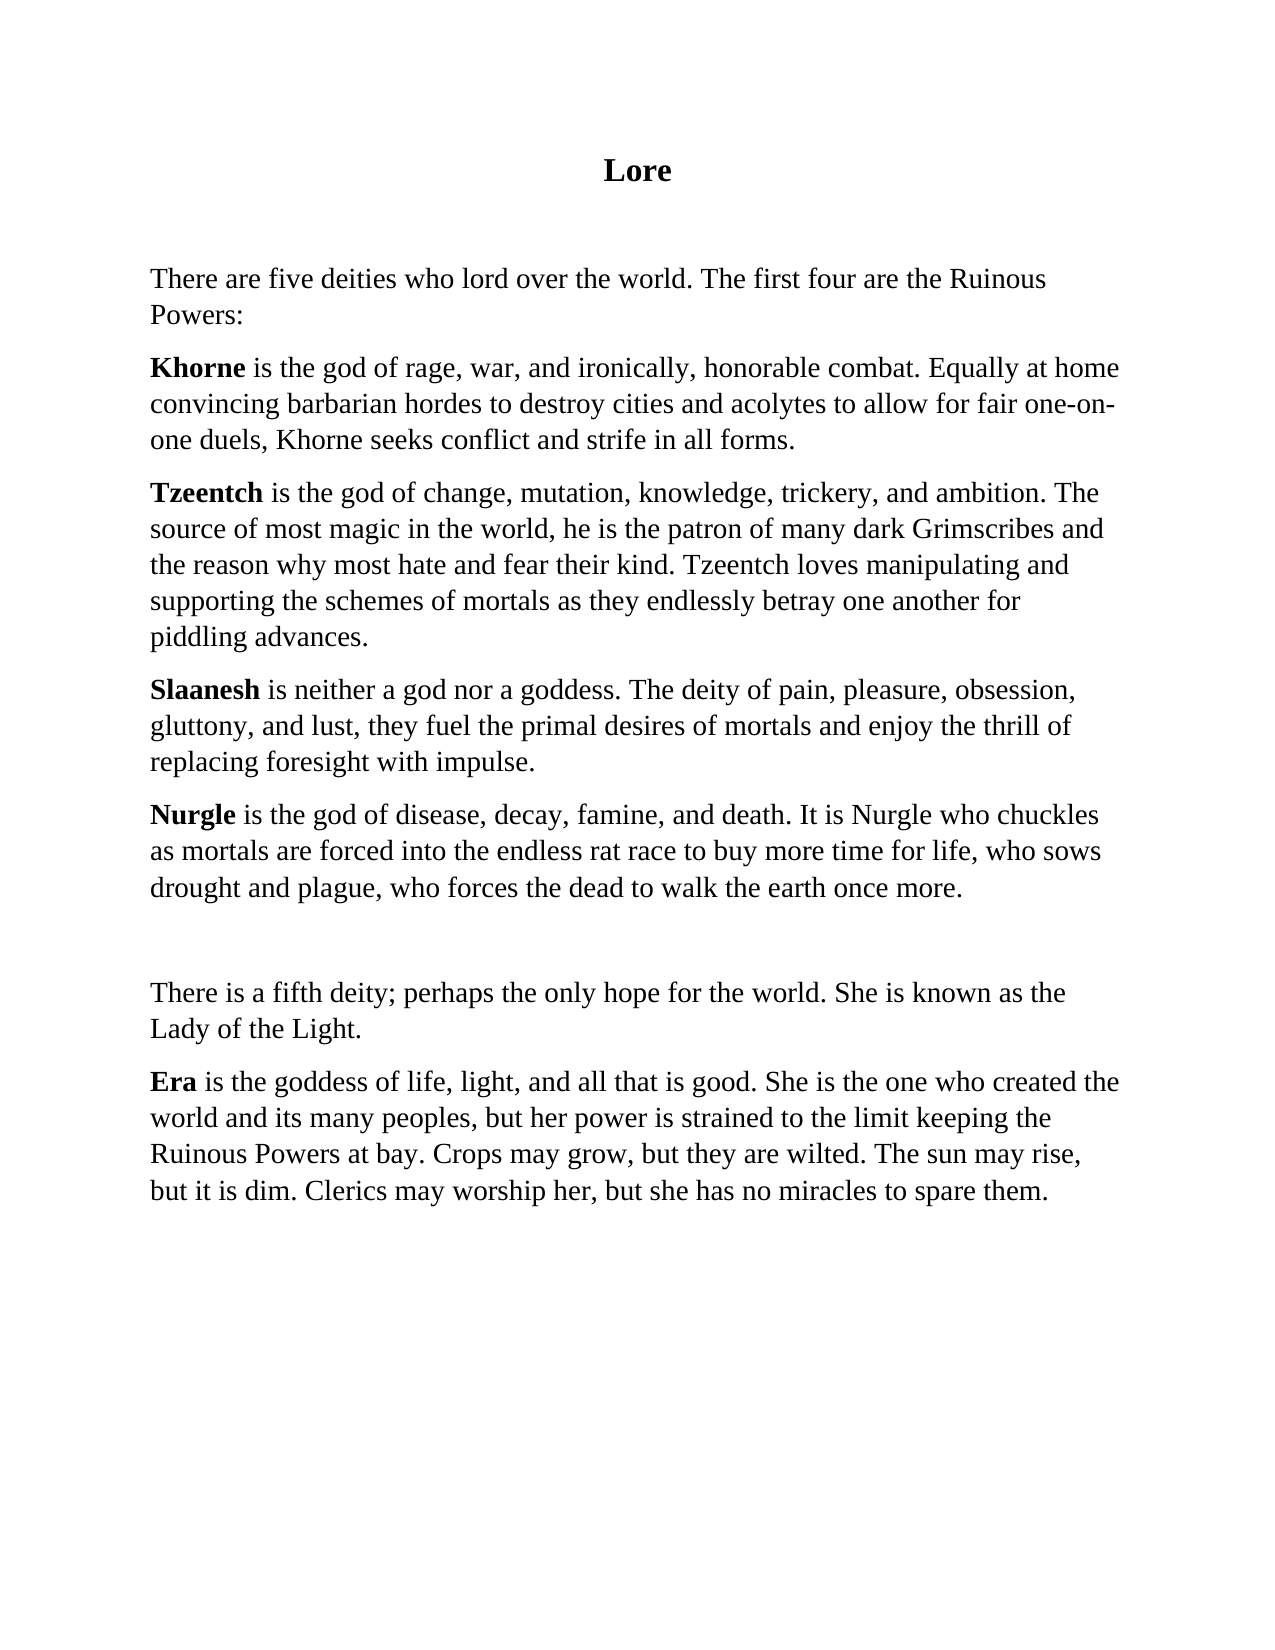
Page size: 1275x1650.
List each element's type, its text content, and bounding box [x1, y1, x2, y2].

text There are five deities who lord over the world. The first four are the Ruinous Powers: [150, 261, 1125, 331]
text Slaanesh is neither a god nor a goddess. The deity of pain, pleasure, obsession, gluttony, and lust, they fuel the primal desires of mortals and enjoy the thrill of replacing foresight with impulse. [150, 672, 1125, 778]
text There is a fifth deity; perhaps the only hope for the world. She is known as the Lady of the Light. [150, 975, 1125, 1045]
text Lore [150, 150, 1125, 188]
text Era is the goddess of life, light, and all that is good. She is the one who created the world and its many peoples, but her power is strained to the limit keeping the Ruinous Powers at bay. Crops may grow, but they are wilted. The sun may rise, but it is dim. Clerics may worship her, but she has no miracles to spare them. [150, 1064, 1125, 1206]
text Tzeentch is the god of change, mutation, knowledge, trickery, and ambition. The source of most magic in the world, he is the patron of many dark Grimscribes and the reason why most hate and fear their kind. Tzeentch loves manipulating and supporting the schemes of mortals as they endlessly betray one another for piddling advances. [150, 475, 1125, 653]
text Nurgle is the god of disease, decay, famine, and death. It is Nurgle who chuckles as mortals are forced into the endless rat race to buy more time for life, who sows drought and plague, who forces the dead to walk the earth once more. [150, 797, 1125, 903]
text Khorne is the god of rage, war, and ironically, honorable combat. Equally at home convincing barbarian hordes to destroy cities and acolytes to allow for fair one-on-one duels, Khorne seeks conflict and strife in all forms. [150, 350, 1125, 456]
